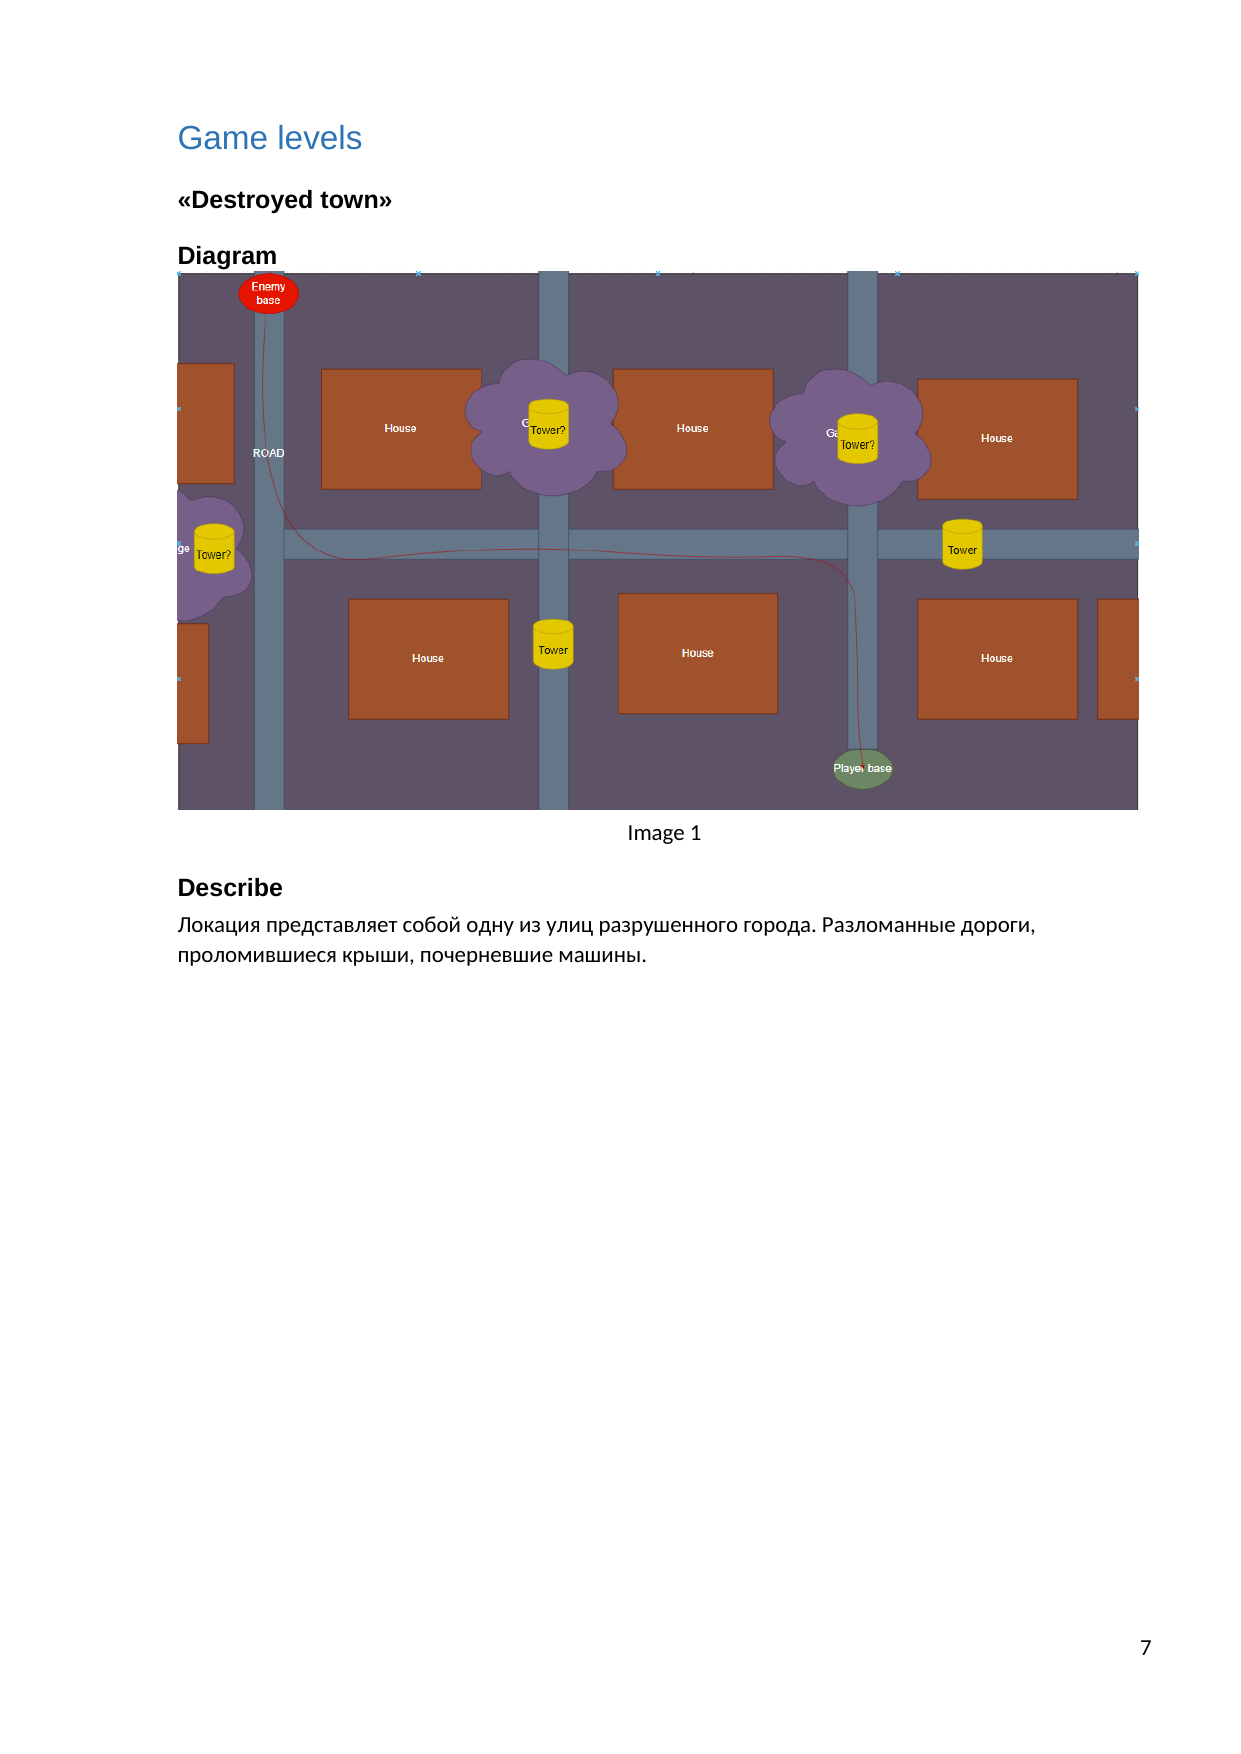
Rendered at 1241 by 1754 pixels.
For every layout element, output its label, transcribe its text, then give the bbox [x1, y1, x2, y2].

picture [177, 271, 1139, 810]
subtitle «Destroyed town» [177, 184, 1152, 213]
subtitle Describe [177, 873, 1152, 902]
subtitle Game levels [177, 118, 1152, 157]
text Локация представляет собой одну из улиц разрушенного города. Разломанные дороги, проломившиеся крыши, почерневшие машины. [177, 910, 1152, 968]
text Image 1 [177, 818, 1152, 846]
